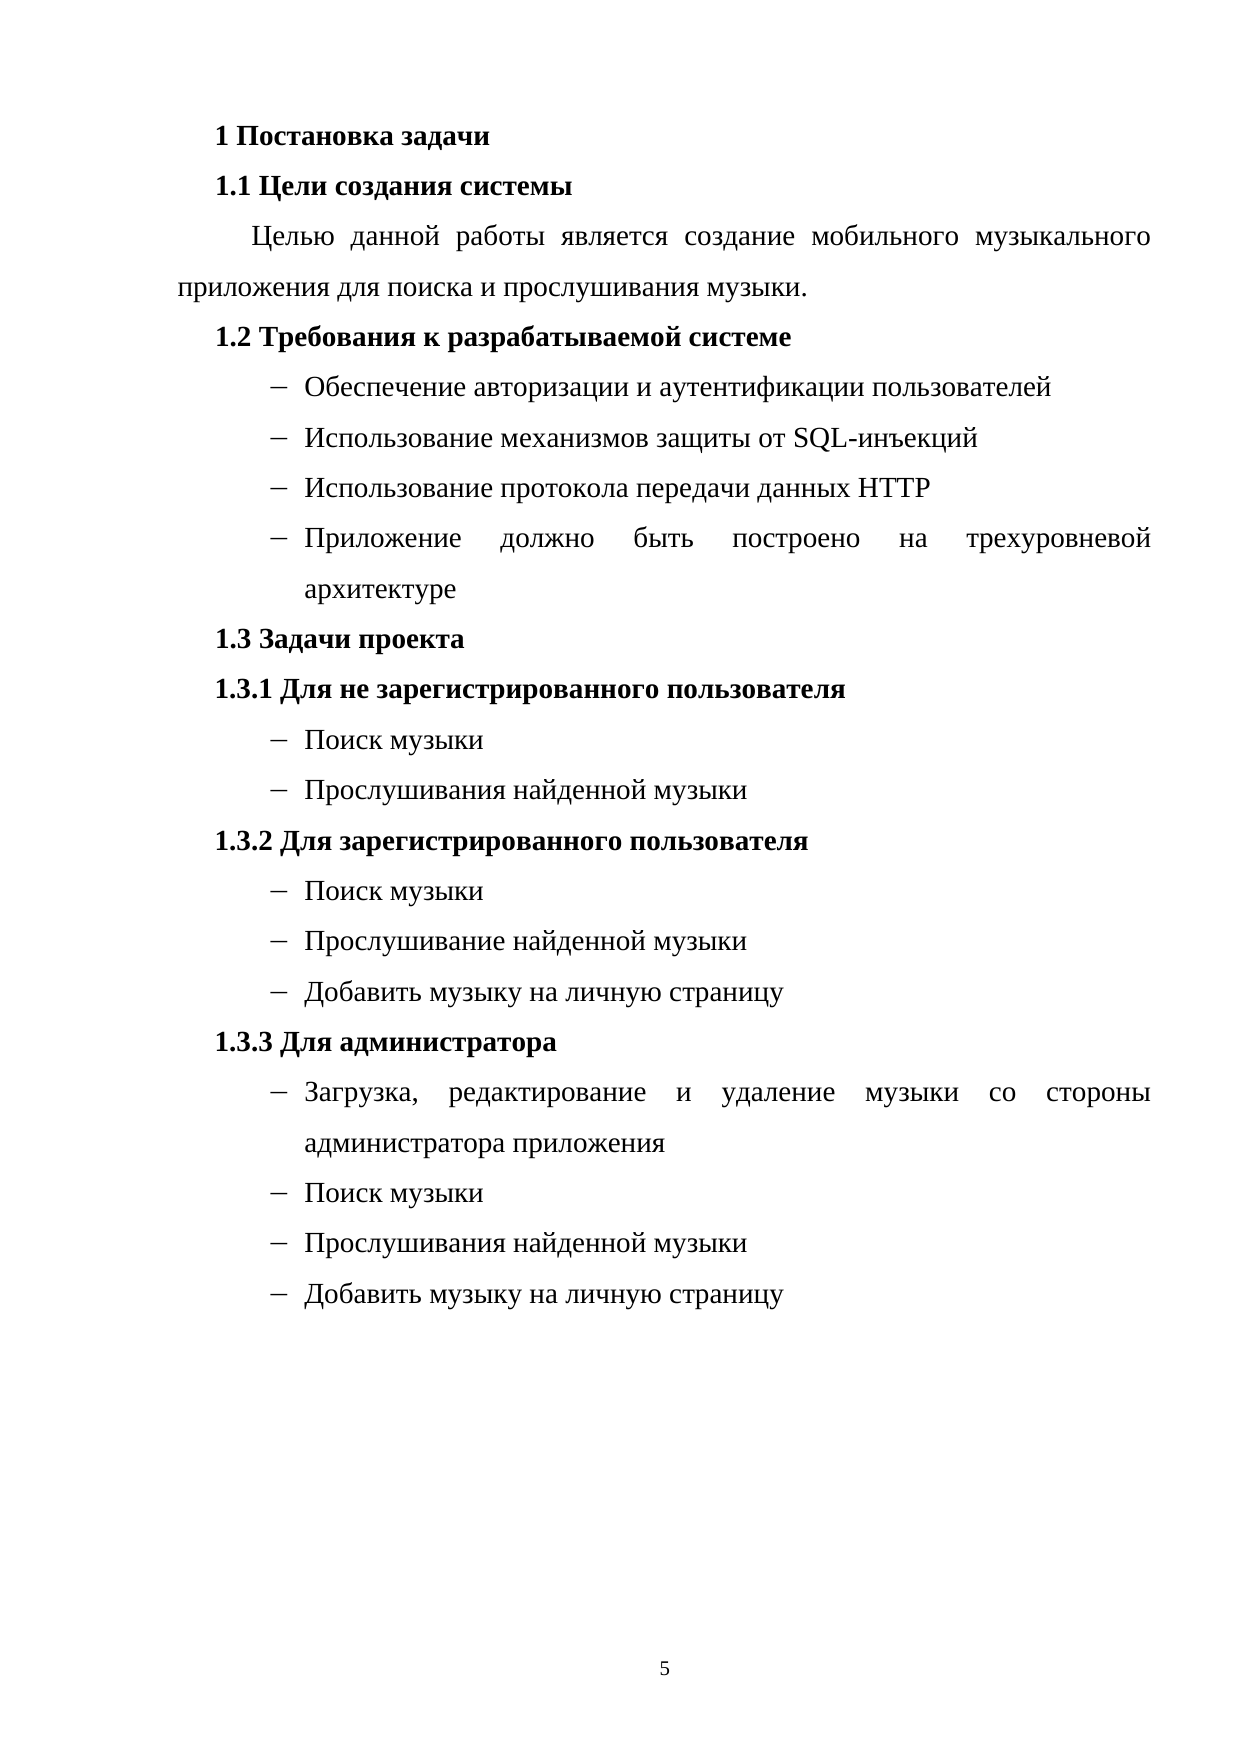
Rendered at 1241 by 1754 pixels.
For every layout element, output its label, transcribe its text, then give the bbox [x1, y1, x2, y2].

text Добавить музыку на личную страницу [267, 974, 1152, 1007]
text Обеспечение авторизации и аутентификации пользователей [267, 369, 1152, 403]
text Задачи проекта [215, 621, 1152, 655]
text Поиск музыки [267, 722, 1152, 755]
text Прослушивания найденной музыки [267, 1225, 1152, 1259]
text Поиск музыки [267, 873, 1152, 906]
text Поиск музыки [267, 1175, 1152, 1209]
text Прослушивания найденной музыки [267, 772, 1152, 806]
text Требования к разрабатываемой системе [215, 319, 1152, 353]
text Постановка задачи [214, 118, 1152, 152]
text Для администратора [214, 1024, 1152, 1058]
text Для не зарегистрированного пользователя [214, 672, 1152, 705]
text Загрузка, редактирование и удаление музыки со стороны администратора приложения [267, 1074, 1152, 1158]
text Прослушивание найденной музыки [267, 923, 1152, 957]
text Цели создания системы [215, 168, 1152, 202]
text Использование протокола передачи данных HTTP [267, 470, 1152, 504]
text Целью данной работы является создание мобильного музыкального приложения для поиска и прослушивания музыки. [177, 218, 1152, 302]
text Использование механизмов защиты от SQL-инъекций [267, 420, 1152, 453]
text Добавить музыку на личную страницу [267, 1276, 1152, 1309]
text Для зарегистрированного пользователя [214, 823, 1152, 856]
text Приложение должно быть построено на трехуровневой архитектуре [267, 521, 1152, 604]
